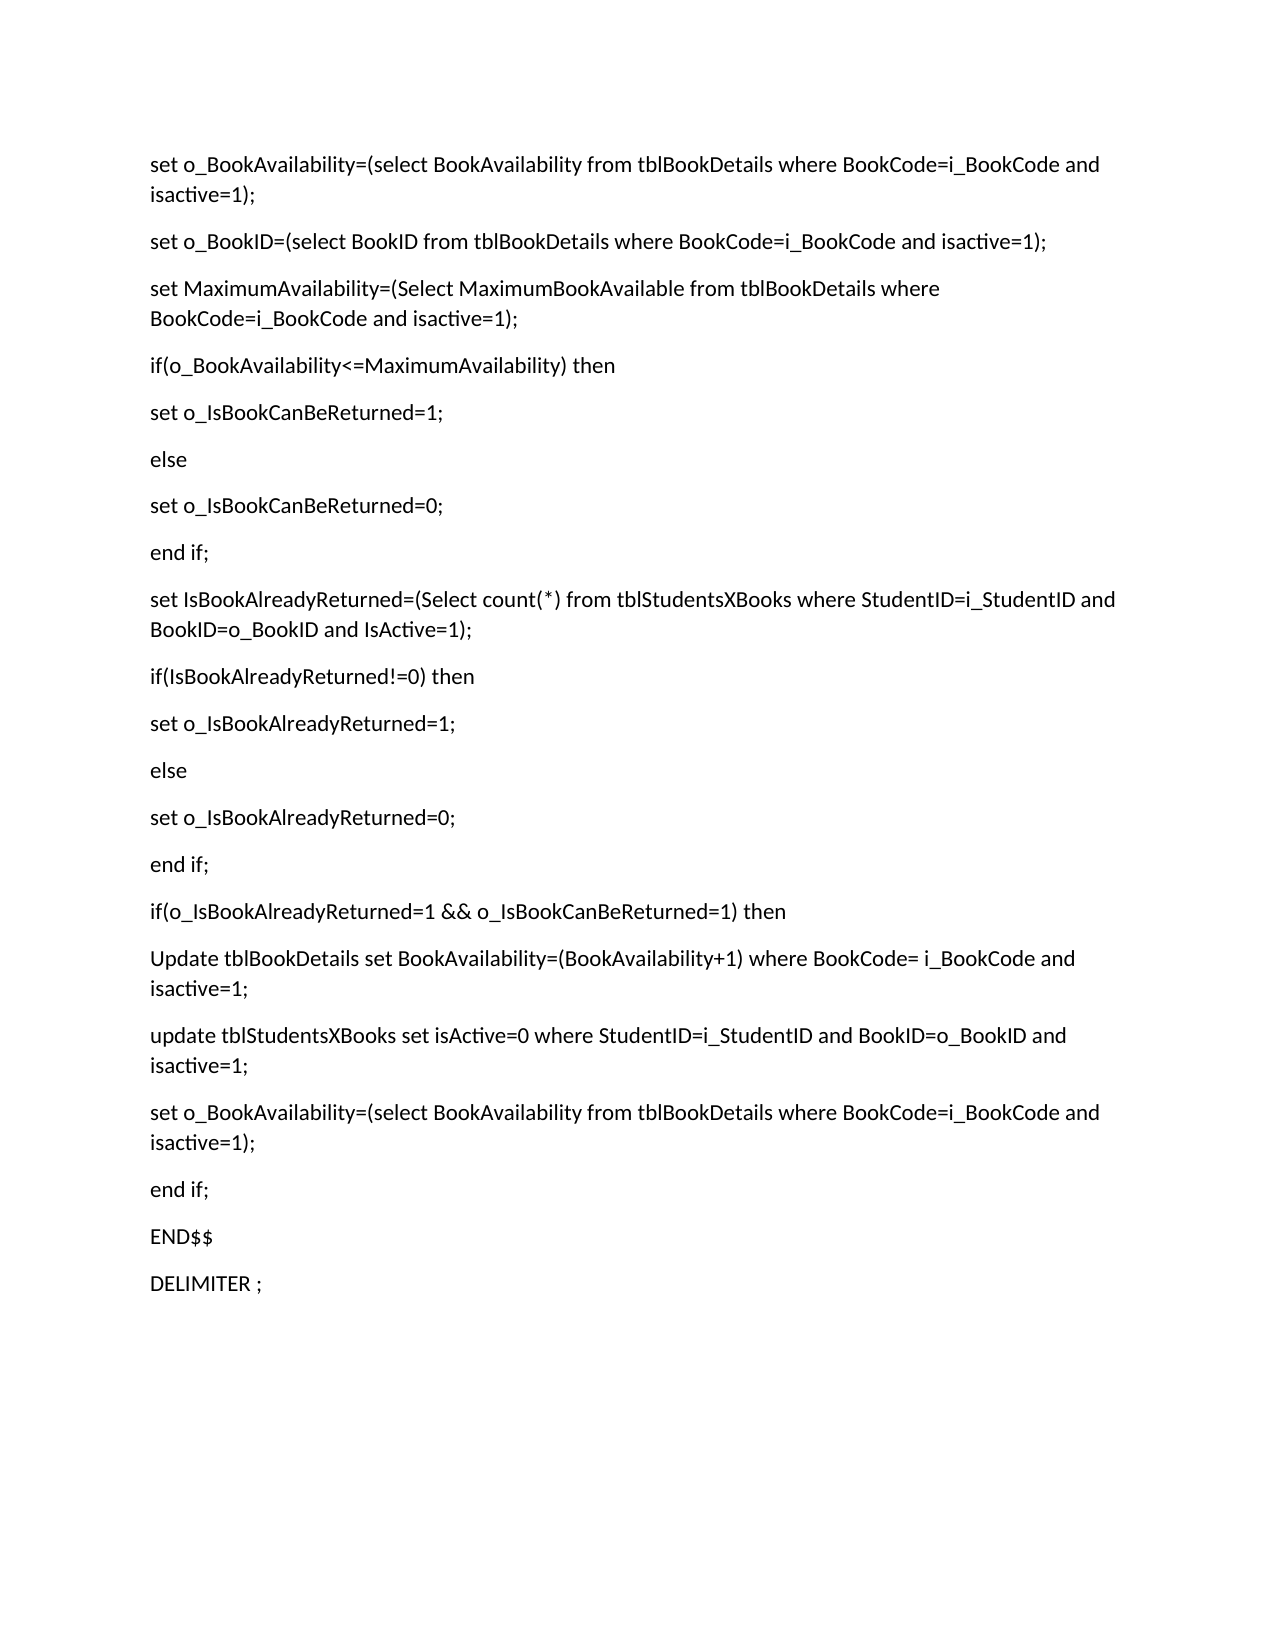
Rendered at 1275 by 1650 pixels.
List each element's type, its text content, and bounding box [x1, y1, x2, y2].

text Update tblBookDetails set BookAvailability=(BookAvailability+1) where BookCode= i_BookCode and isactive=1; [150, 944, 1125, 1002]
text if(o_IsBookAlreadyReturned=1 && o_IsBookCanBeReturned=1) then [150, 897, 1125, 925]
text else [150, 756, 1125, 784]
text set o_BookAvailability=(select BookAvailability from tblBookDetails where BookCode=i_BookCode and isactive=1); [150, 150, 1125, 208]
text END$$ [150, 1222, 1125, 1250]
text end if; [150, 850, 1125, 878]
text DELIMITER ; [150, 1269, 1125, 1297]
text set o_IsBookCanBeReturned=0; [150, 492, 1125, 520]
text end if; [150, 538, 1125, 567]
text if(o_BookAvailability<=MaximumAvailability) then [150, 351, 1125, 379]
text set o_IsBookCanBeReturned=1; [150, 398, 1125, 426]
text set o_IsBookAlreadyReturned=1; [150, 709, 1125, 737]
text set MaximumAvailability=(Select MaximumBookAvailable from tblBookDetails where BookCode=i_BookCode and isactive=1); [150, 274, 1125, 332]
text set o_BookAvailability=(select BookAvailability from tblBookDetails where BookCode=i_BookCode and isactive=1); [150, 1098, 1125, 1156]
text update tblStudentsXBooks set isActive=0 where StudentID=i_StudentID and BookID=o_BookID and isactive=1; [150, 1021, 1125, 1079]
text else [150, 445, 1125, 473]
text set o_IsBookAlreadyReturned=0; [150, 803, 1125, 831]
text if(IsBookAlreadyReturned!=0) then [150, 662, 1125, 691]
text set IsBookAlreadyReturned=(Select count(*) from tblStudentsXBooks where StudentID=i_StudentID and BookID=o_BookID and IsActive=1); [150, 585, 1125, 644]
text set o_BookID=(select BookID from tblBookDetails where BookCode=i_BookCode and isactive=1); [150, 227, 1125, 255]
text end if; [150, 1175, 1125, 1203]
